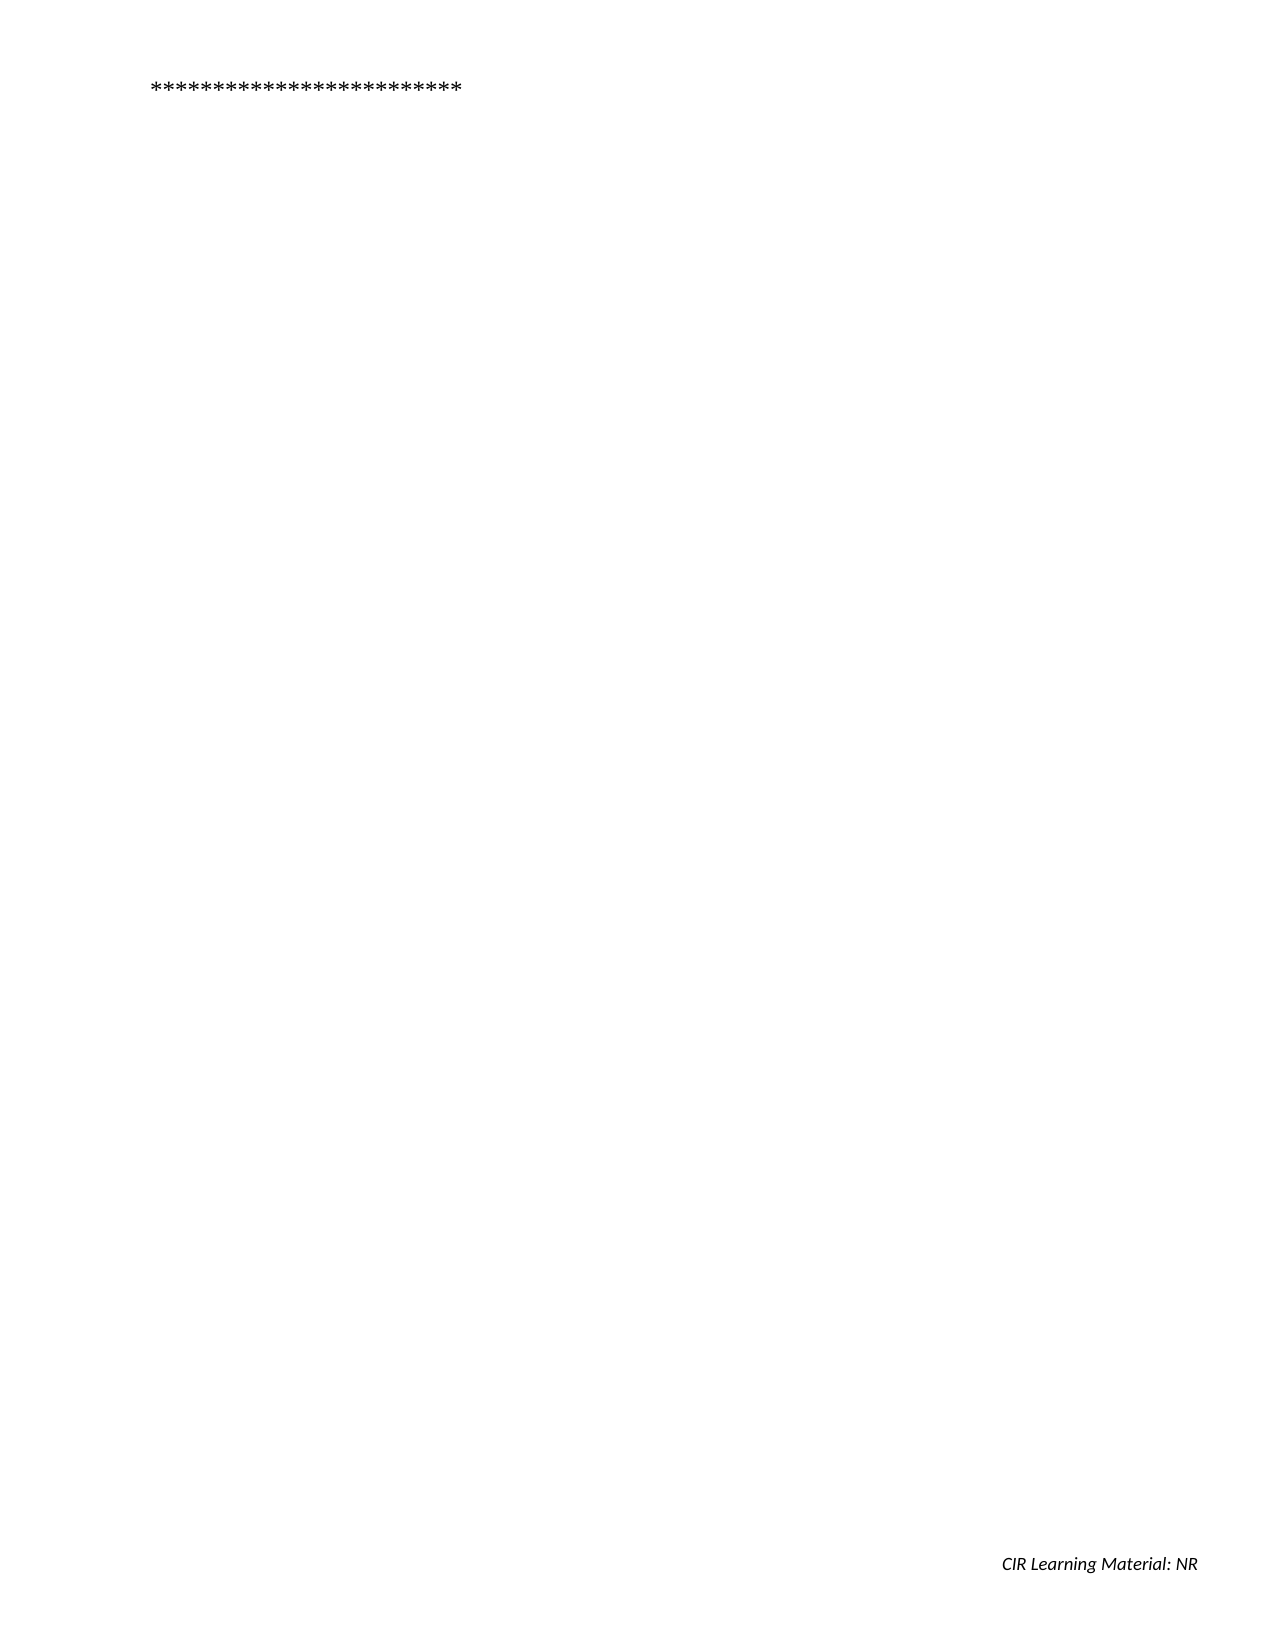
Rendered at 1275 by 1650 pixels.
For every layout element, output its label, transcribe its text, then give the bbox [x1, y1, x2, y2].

text ************************* [75, 75, 600, 104]
